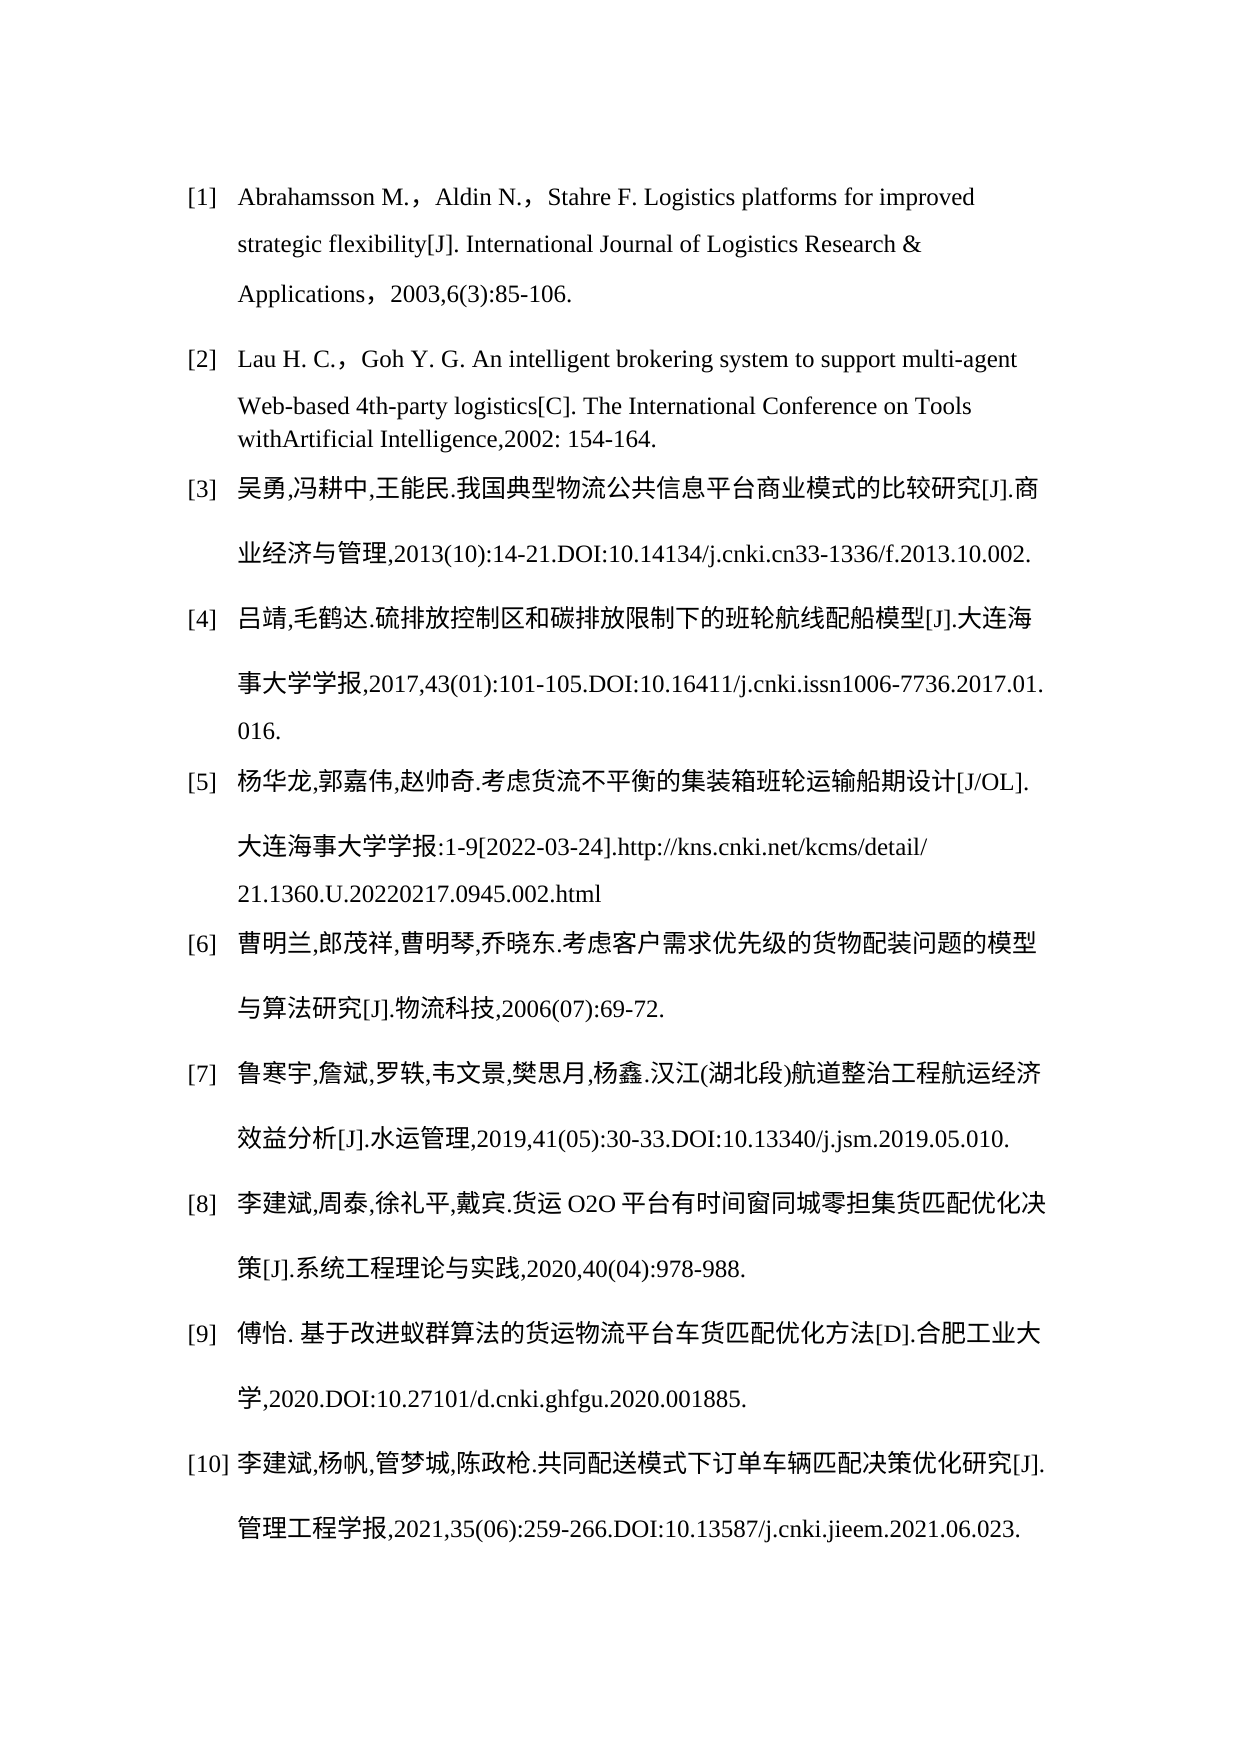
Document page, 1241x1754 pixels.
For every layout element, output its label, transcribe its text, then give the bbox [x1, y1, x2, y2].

list 曹明兰,郎茂祥,曹明琴,乔晓东.考虑客户需求优先级的货物配装问题的模型与算法研究[J].物流科技,2006(07):69-72. [187, 909, 1053, 1039]
list Lau H. C.，Goh Y. G. An intelligent brokering system to support multi-agent Web-based 4th-party logistics[C]. The International Conference on Tools withArtificial Intelligence,2002: 154-164. [187, 324, 1053, 454]
list 傅怡. 基于改进蚁群算法的货运物流平台车货匹配优化方法[D].合肥工业大学,2020.DOI:10.27101/d.cnki.ghfgu.2020.001885. [187, 1299, 1053, 1429]
list 杨华龙,郭嘉伟,赵帅奇.考虑货流不平衡的集装箱班轮运输船期设计[J/OL].大连海事大学学报:1-9[2022-03-24].http://kns.cnki.net/kcms/detail/21.1360.U.20220217.0945.002.html [187, 747, 1053, 909]
list 鲁寒宇,詹斌,罗轶,韦文景,樊思月,杨鑫.汉江(湖北段)航道整治工程航运经济效益分析[J].水运管理,2019,41(05):30-33.DOI:10.13340/j.jsm.2019.05.010. [187, 1039, 1053, 1169]
list 李建斌,杨帆,管梦城,陈政枪.共同配送模式下订单车辆匹配决策优化研究[J].管理工程学报,2021,35(06):259-266.DOI:10.13587/j.cnki.jieem.2021.06.023. [187, 1429, 1053, 1559]
list 李建斌,周泰,徐礼平,戴宾.货运O2O平台有时间窗同城零担集货匹配优化决策[J].系统工程理论与实践,2020,40(04):978-988. [187, 1169, 1053, 1299]
list 吴勇,冯耕中,王能民.我国典型物流公共信息平台商业模式的比较研究[J].商业经济与管理,2013(10):14-21.DOI:10.14134/j.cnki.cn33-1336/f.2013.10.002. [187, 454, 1053, 584]
list 吕靖,毛鹤达.硫排放控制区和碳排放限制下的班轮航线配船模型[J].大连海事大学学报,2017,43(01):101-105.DOI:10.16411/j.cnki.issn1006-7736.2017.01.016. [187, 584, 1053, 747]
list Abrahamsson M.，Aldin N.，Stahre F. Logistics platforms for improved strategic flexibility[J]. International Journal of Logistics Research & Applications，2003,6(3):85-106. [187, 162, 1053, 324]
